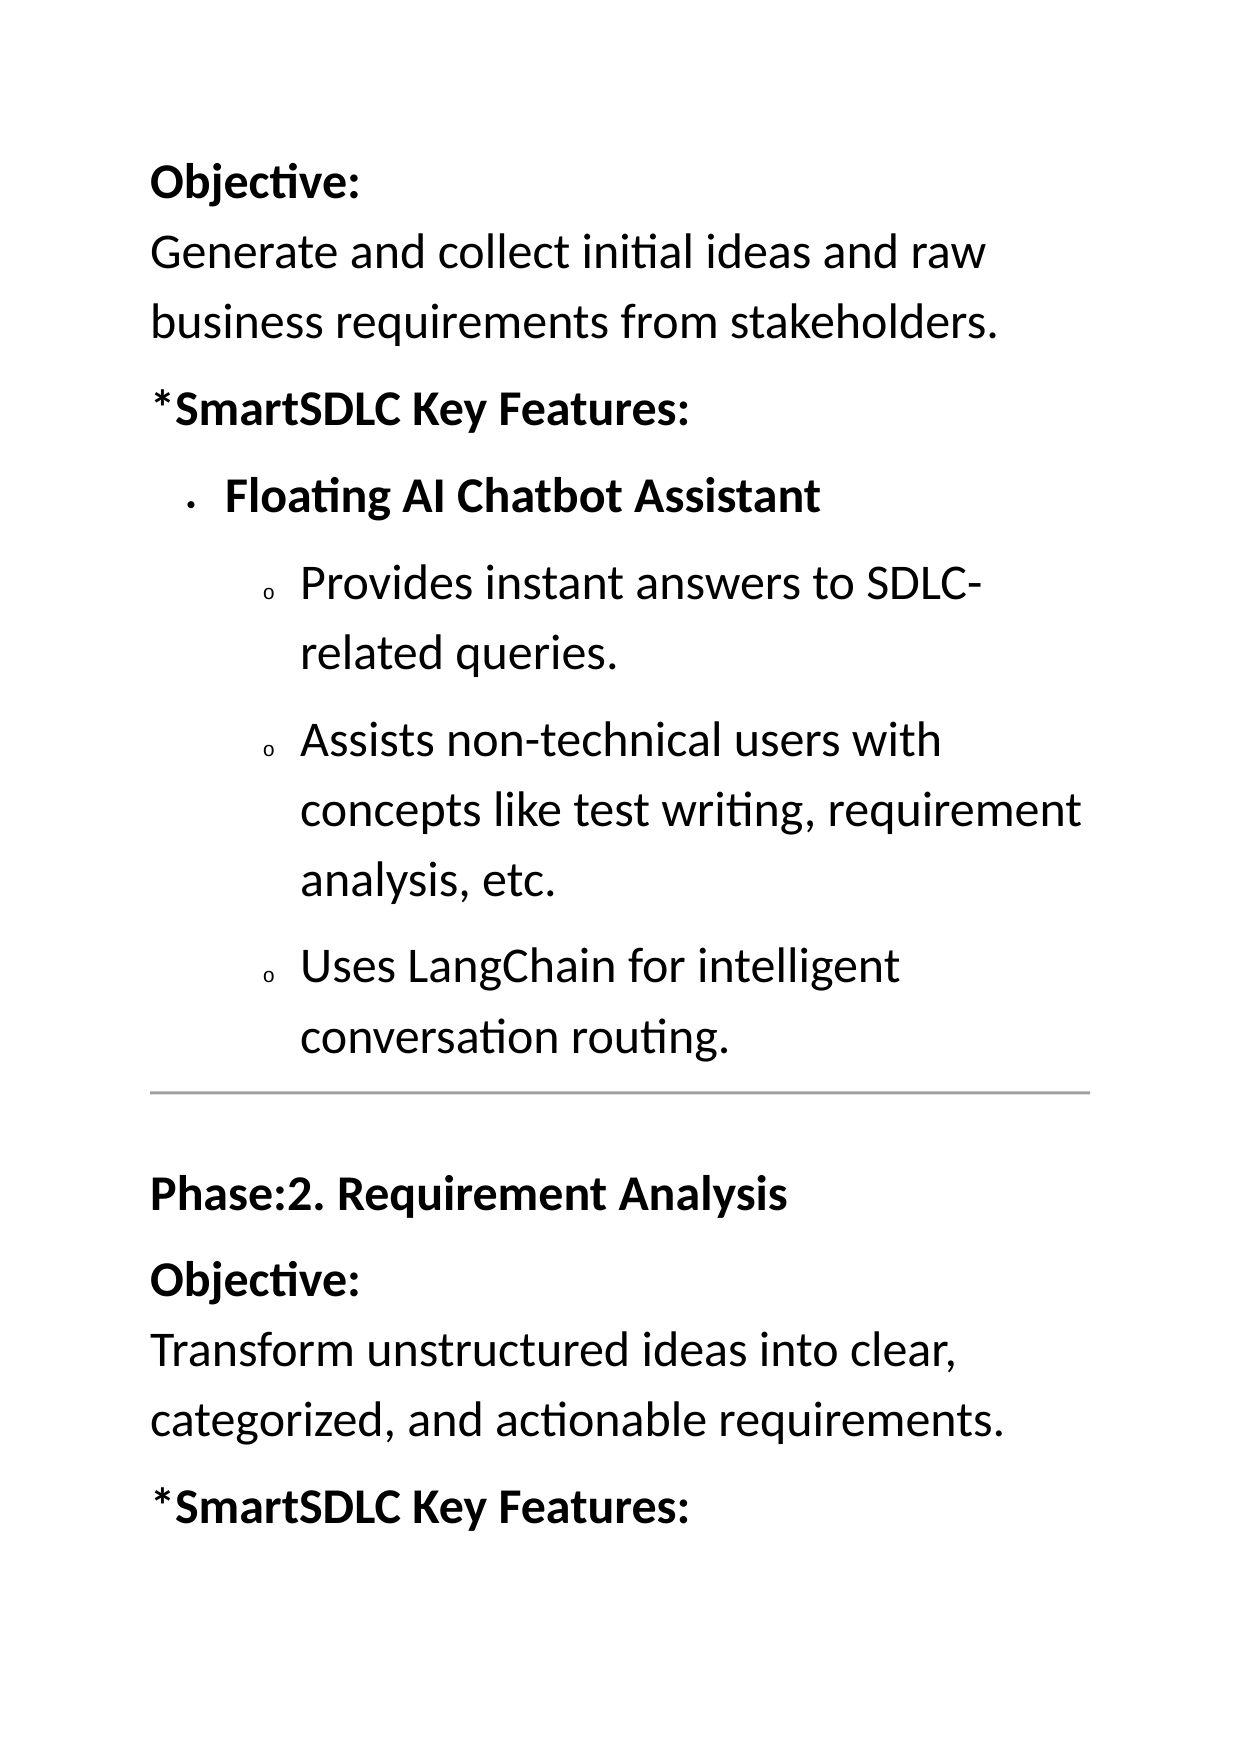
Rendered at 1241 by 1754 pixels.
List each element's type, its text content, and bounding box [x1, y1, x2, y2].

list Provides instant answers to SDLC-related queries. [262, 551, 1090, 682]
text Objective: Transform unstructured ideas into clear, categorized, and actionable requirements. [150, 1248, 1090, 1449]
text Phase:2. Requirement Analysis [150, 1095, 1090, 1222]
list Uses LangChain for intelligent conversation routing. [262, 934, 1090, 1066]
list Floating AI Chatbot Assistant [187, 464, 1090, 525]
list Assists non-technical users with concepts like test writing, requirement analysis, etc. [262, 707, 1090, 909]
text Objective: Generate and collect initial ideas and raw business requirements from stakeholders. [150, 150, 1090, 351]
text *SmartSDLC Key Features: [150, 377, 1090, 438]
text *SmartSDLC Key Features: [150, 1475, 1090, 1536]
